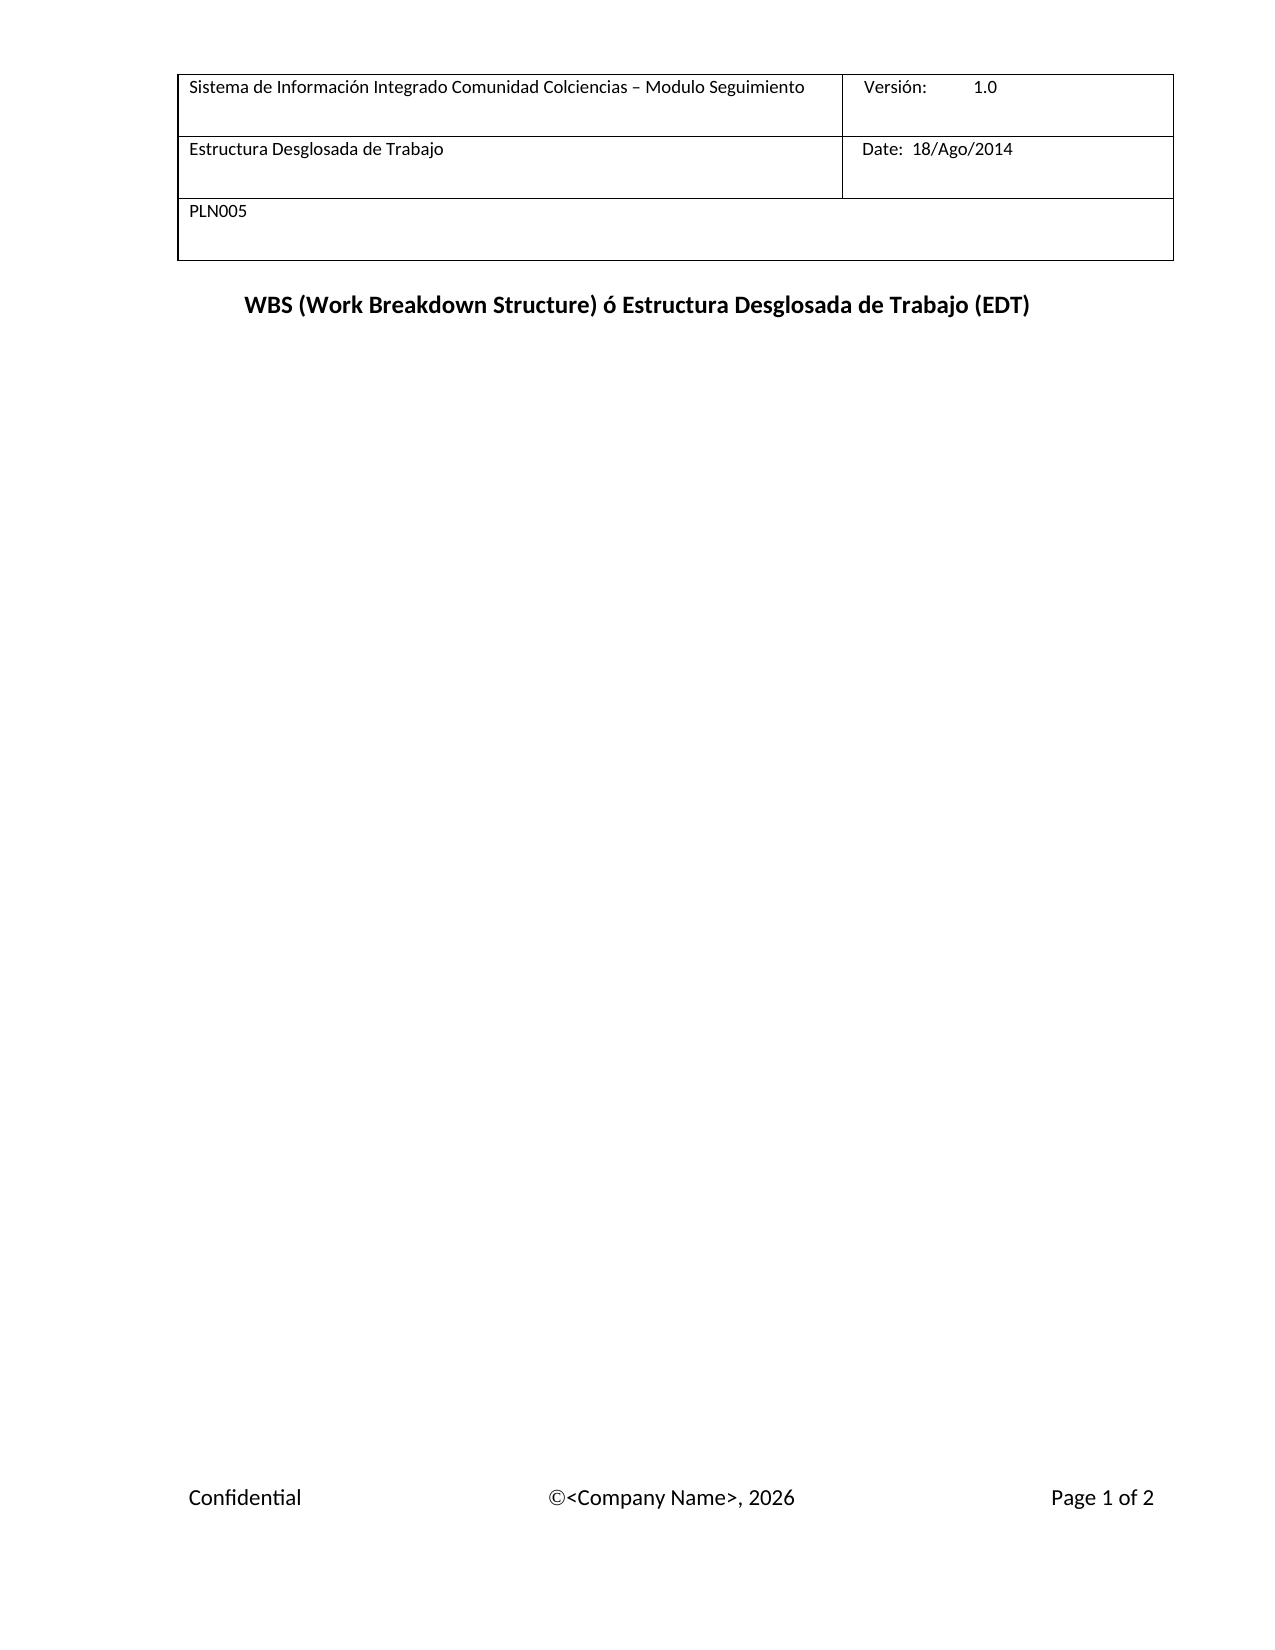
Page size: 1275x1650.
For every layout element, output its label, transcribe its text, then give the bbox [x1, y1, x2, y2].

text WBS (Work Breakdown Structure) ó Estructura Desglosada de Trabajo (EDT) [177, 289, 1098, 320]
